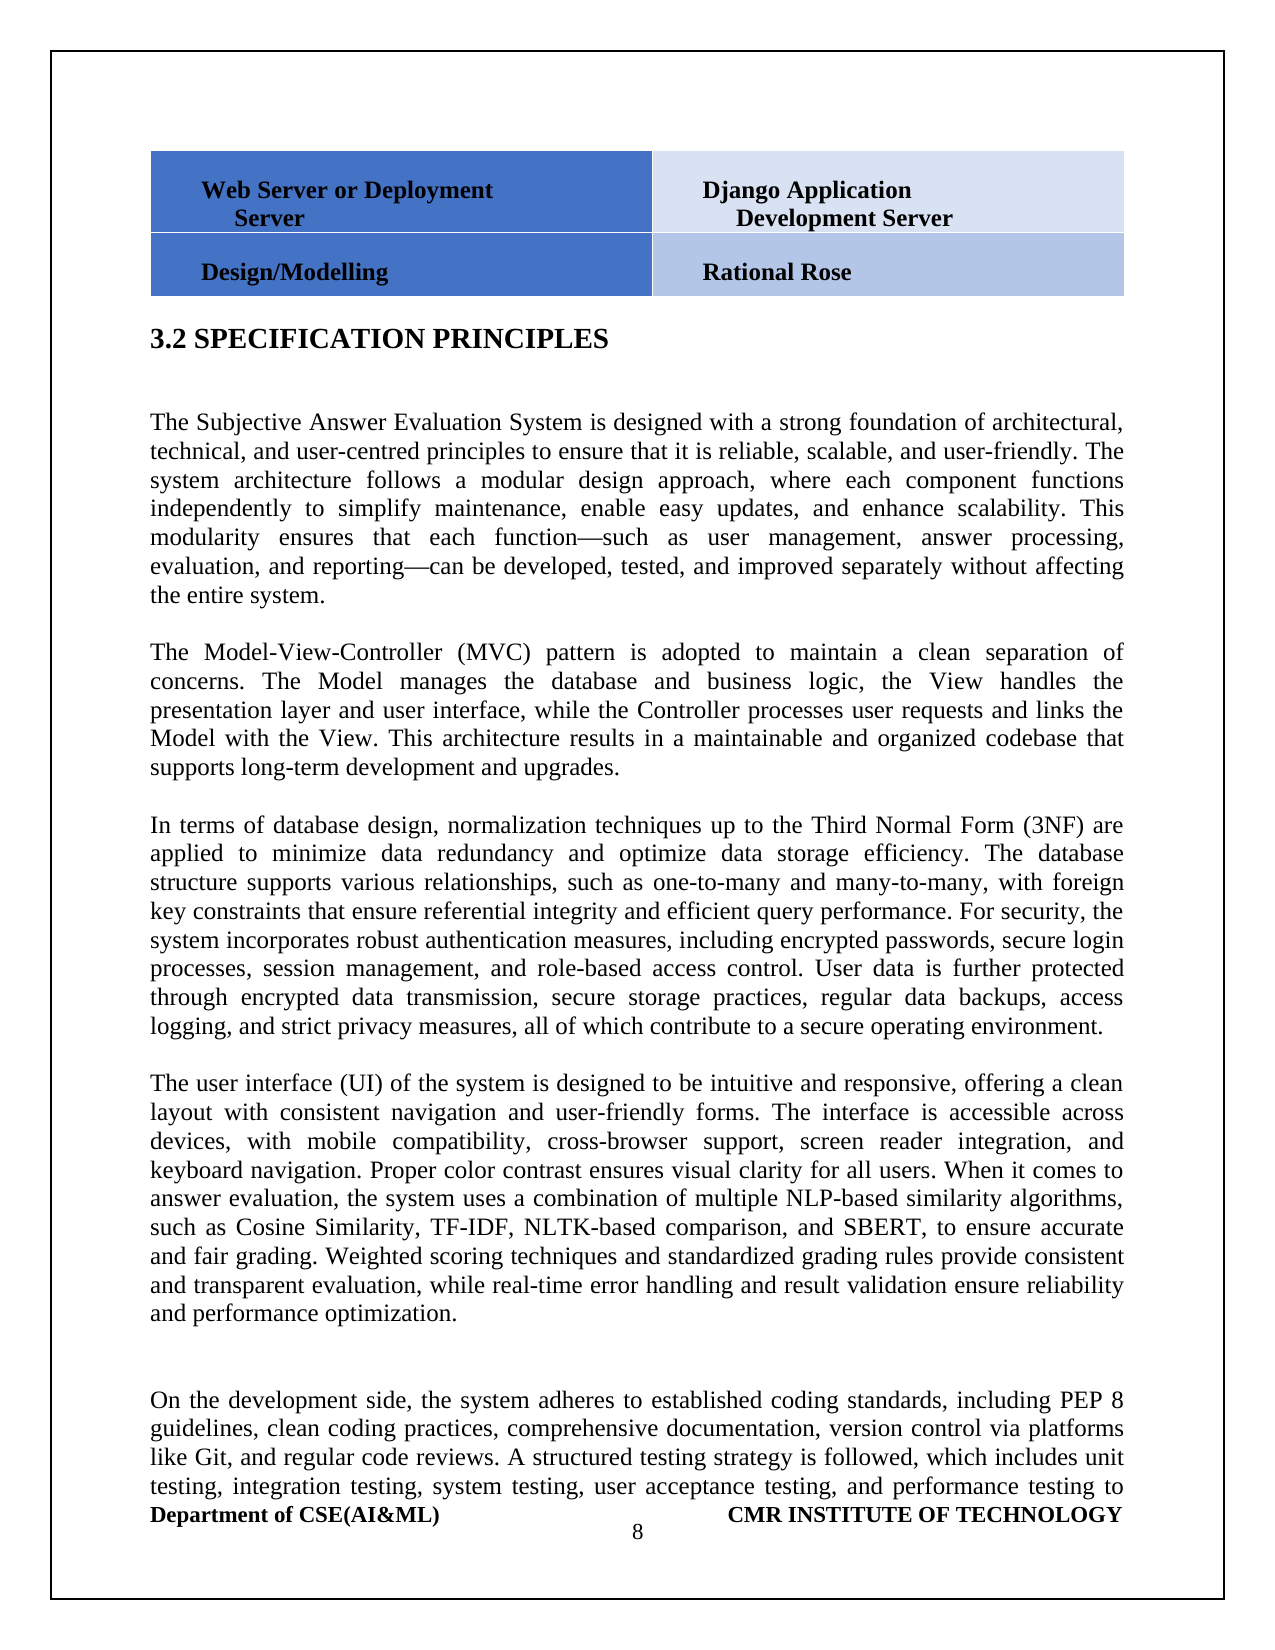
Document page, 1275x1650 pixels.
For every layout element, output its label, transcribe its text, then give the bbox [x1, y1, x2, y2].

table_cell Rational Rose [653, 233, 1124, 296]
text In terms of database design, normalization techniques up to the Third Normal Form (3NF) are applied to minimize data redundancy and optimize data storage efficiency. The database structure supports various relationships, such as one-to-many and many-to-many, with foreign key constraints that ensure referential integrity and efficient query performance. For security, the system incorporates robust authentication measures, including encrypted passwords, secure login processes, session management, and role-based access control. User data is further protected through encrypted data transmission, secure storage practices, regular data backups, access logging, and strict privacy measures, all of which contribute to a secure operating environment. [150, 810, 1125, 1040]
table_cell Web Server or Deployment Server [151, 151, 652, 232]
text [150, 1385, 1125, 1500]
subtitle 3.2 SPECIFICATION PRINCIPLES [150, 321, 1034, 354]
text The Subjective Answer Evaluation System is designed with a strong foundation of architectural, technical, and user-centred principles to ensure that it is reliable, scalable, and user-friendly. The system architecture follows a modular design approach, where each component functions independently to simplify maintenance, enable easy updates, and enhance scalability. This modularity ensures that each function—such as user management, answer processing, evaluation, and reporting—can be developed, tested, and improved separately without affecting the entire system. [150, 407, 1125, 608]
text The Model-View-Controller (MVC) pattern is adopted to maintain a clean separation of concerns. The Model manages the database and business logic, the View handles the presentation layer and user interface, while the Controller processes user requests and links the Model with the View. This architecture results in a maintainable and organized codebase that supports long-term development and upgrades. [150, 637, 1125, 781]
table_cell Django Application Development Server [653, 151, 1124, 232]
table_cell Design/Modelling [151, 233, 652, 296]
text The user interface (UI) of the system is designed to be intuitive and responsive, offering a clean layout with consistent navigation and user-friendly forms. The interface is accessible across devices, with mobile compatibility, cross-browser support, screen reader integration, and keyboard navigation. Proper color contrast ensures visual clarity for all users. When it comes to answer evaluation, the system uses a combination of multiple NLP-based similarity algorithms, such as Cosine Similarity, TF-IDF, NLTK-based comparison, and SBERT, to ensure accurate and fair grading. Weighted scoring techniques and standardized grading rules provide consistent and transparent evaluation, while real-time error handling and result validation ensure reliability and performance optimization. [150, 1068, 1125, 1327]
